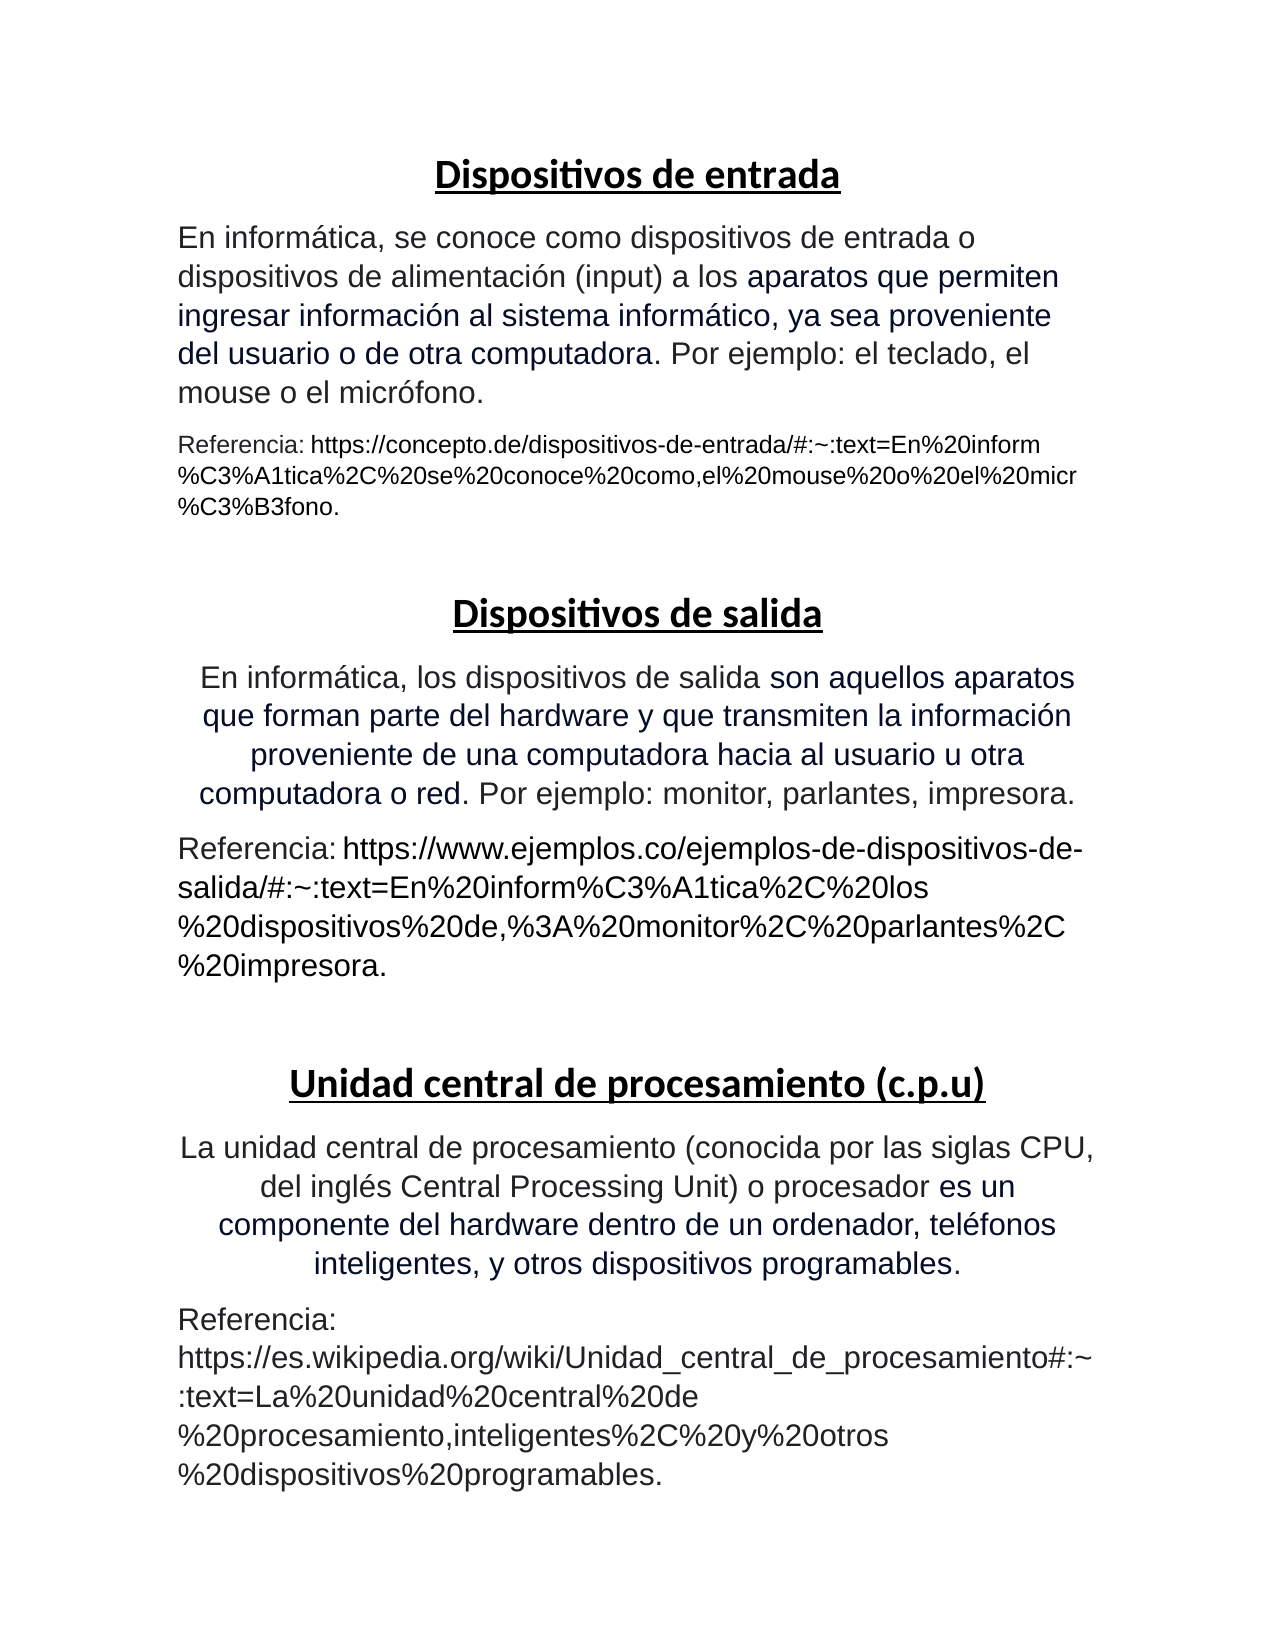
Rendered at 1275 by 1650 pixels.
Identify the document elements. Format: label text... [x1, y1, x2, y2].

text La unidad central de procesamiento (conocida por las siglas CPU, del inglés Central Processing Unit) o procesador es un componente del hardware dentro de un ordenador, teléfonos inteligentes, y otros dispositivos programables. [177, 1129, 1098, 1281]
text Dispositivos de entrada [177, 148, 1098, 198]
text Dispositivos de salida [177, 587, 1098, 638]
text Referencia: https://es.wikipedia.org/wiki/Unidad_central_de_procesamiento#:~:text=La%20unidad%20central%20de%20procesamiento,inteligentes%2C%20y%20otros%20dispositivos%20programables. [177, 1301, 1098, 1492]
text Referencia: https://www.ejemplos.co/ejemplos-de-dispositivos-de-salida/#:~:text=En%20inform%C3%A1tica%2C%20los%20dispositivos%20de,%3A%20monitor%2C%20parlantes%2C%20impresora. [177, 830, 1098, 982]
text En informática, los dispositivos de salida son aquellos aparatos que forman parte del hardware y que transmiten la información proveniente de una computadora hacia al usuario u otra computadora o red. Por ejemplo: monitor, parlantes, impresora. [177, 659, 1098, 811]
text Referencia: https://concepto.de/dispositivos-de-entrada/#:~:text=En%20inform%C3%A1tica%2C%20se%20conoce%20como,el%20mouse%20o%20el%20micr%C3%B3fono. [177, 429, 1098, 520]
text En informática, se conoce como dispositivos de entrada o dispositivos de alimentación (input) a los aparatos que permiten ingresar información al sistema informático, ya sea proveniente del usuario o de otra computadora. Por ejemplo: el teclado, el mouse o el micrófono. [177, 219, 1098, 410]
text Unidad central de procesamiento (c.p.u) [177, 1057, 1098, 1108]
